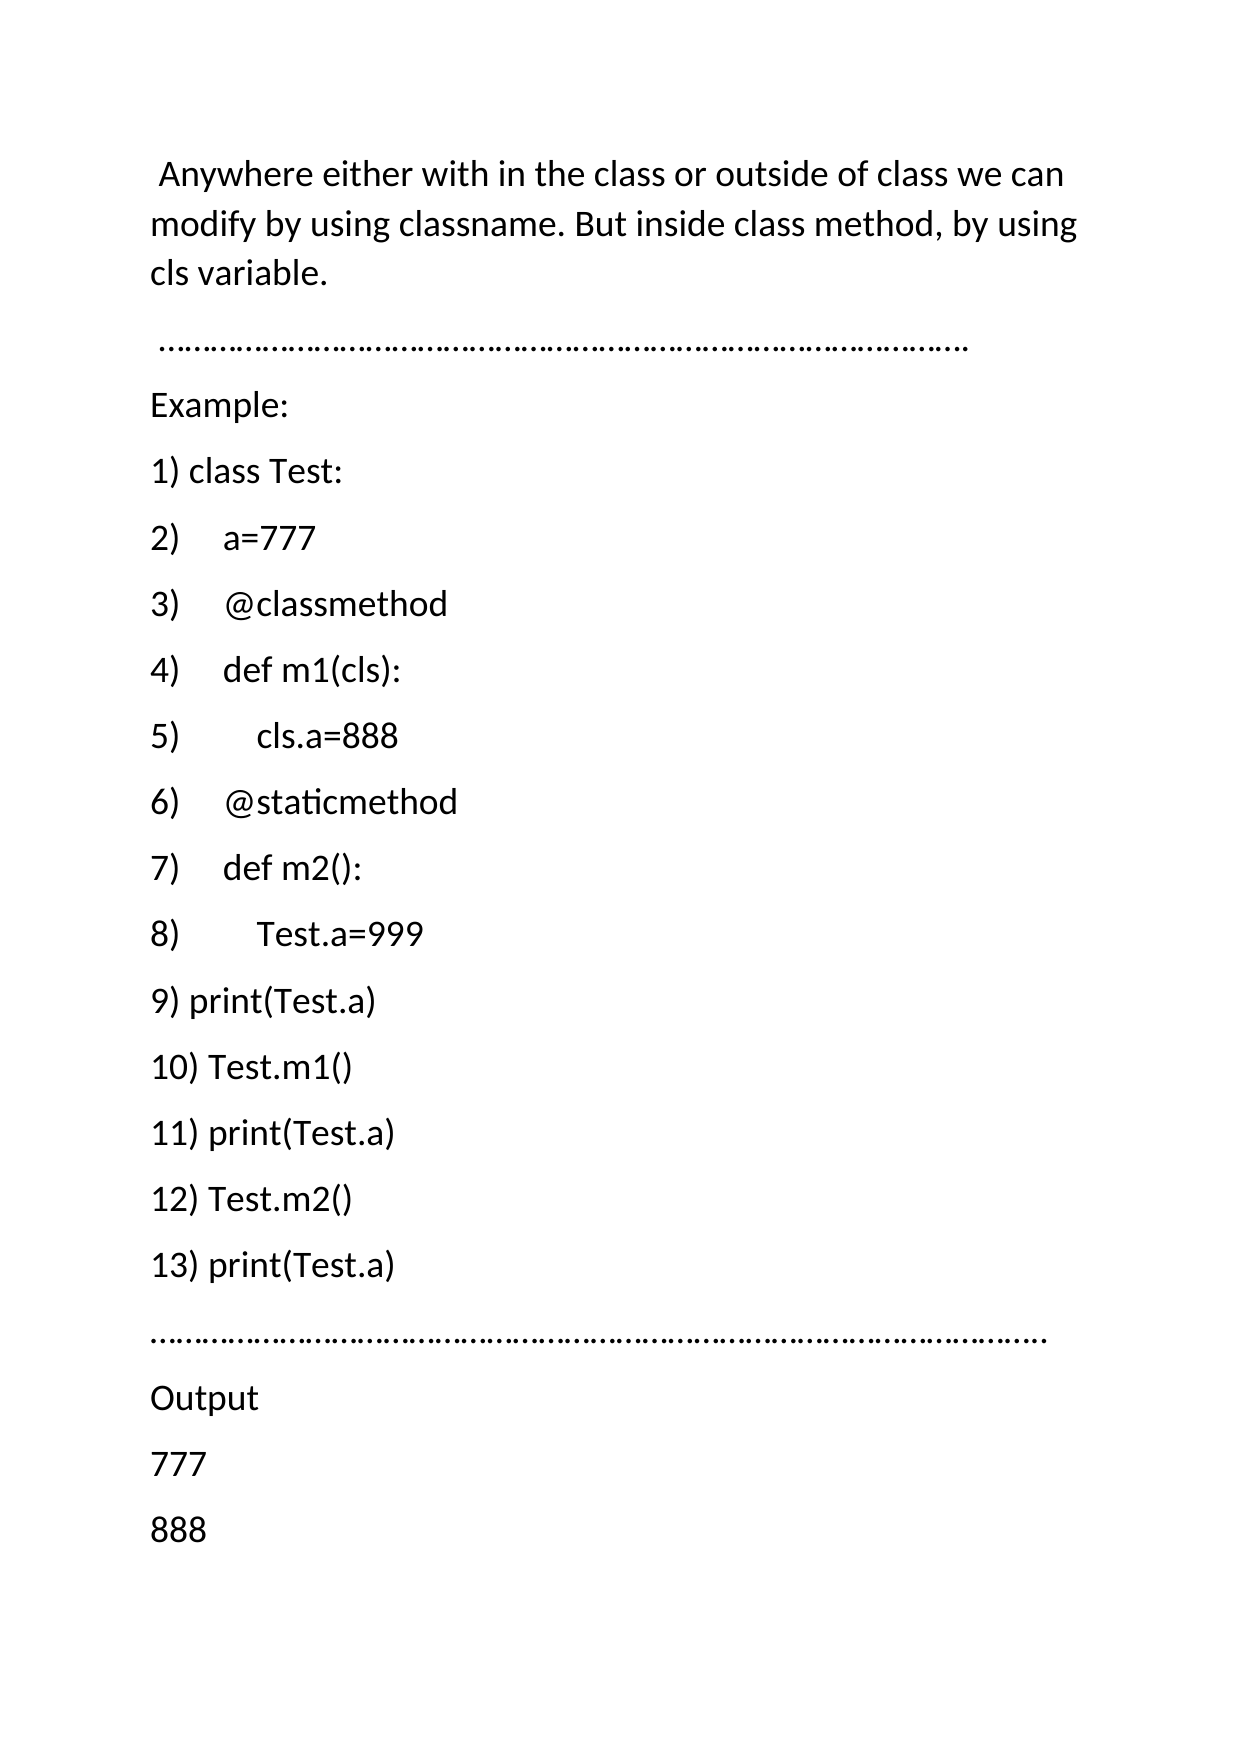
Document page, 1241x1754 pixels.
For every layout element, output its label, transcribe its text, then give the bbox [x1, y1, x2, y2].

text 1) class Test: [150, 447, 1090, 493]
text 7) def m2(): [150, 844, 1090, 890]
text Anywhere either with in the class or outside of class we can modify by using classname. But inside class method, by using cls variable. [150, 150, 1090, 295]
text ………………………………………………………………………………………….. [150, 1307, 1090, 1353]
text 4) def m1(cls): [150, 646, 1090, 692]
text 6) @staticmethod [150, 778, 1090, 824]
text …………………………………………………………………………………. [150, 315, 1090, 361]
text 5) cls.a=888 [150, 712, 1090, 758]
text Example: [150, 381, 1090, 427]
text 13) print(Test.a) [150, 1241, 1090, 1287]
text 12) Test.m2() [150, 1175, 1090, 1221]
text 2) a=777 [150, 513, 1090, 559]
text 10) Test.m1() [150, 1043, 1090, 1088]
text Output [150, 1373, 1090, 1419]
text 8) Test.a=999 [150, 910, 1090, 956]
text 3) @classmethod [150, 580, 1090, 626]
text 888 [150, 1506, 1090, 1552]
text 11) print(Test.a) [150, 1109, 1090, 1155]
text 9) print(Test.a) [150, 977, 1090, 1022]
text 777 [150, 1439, 1090, 1485]
